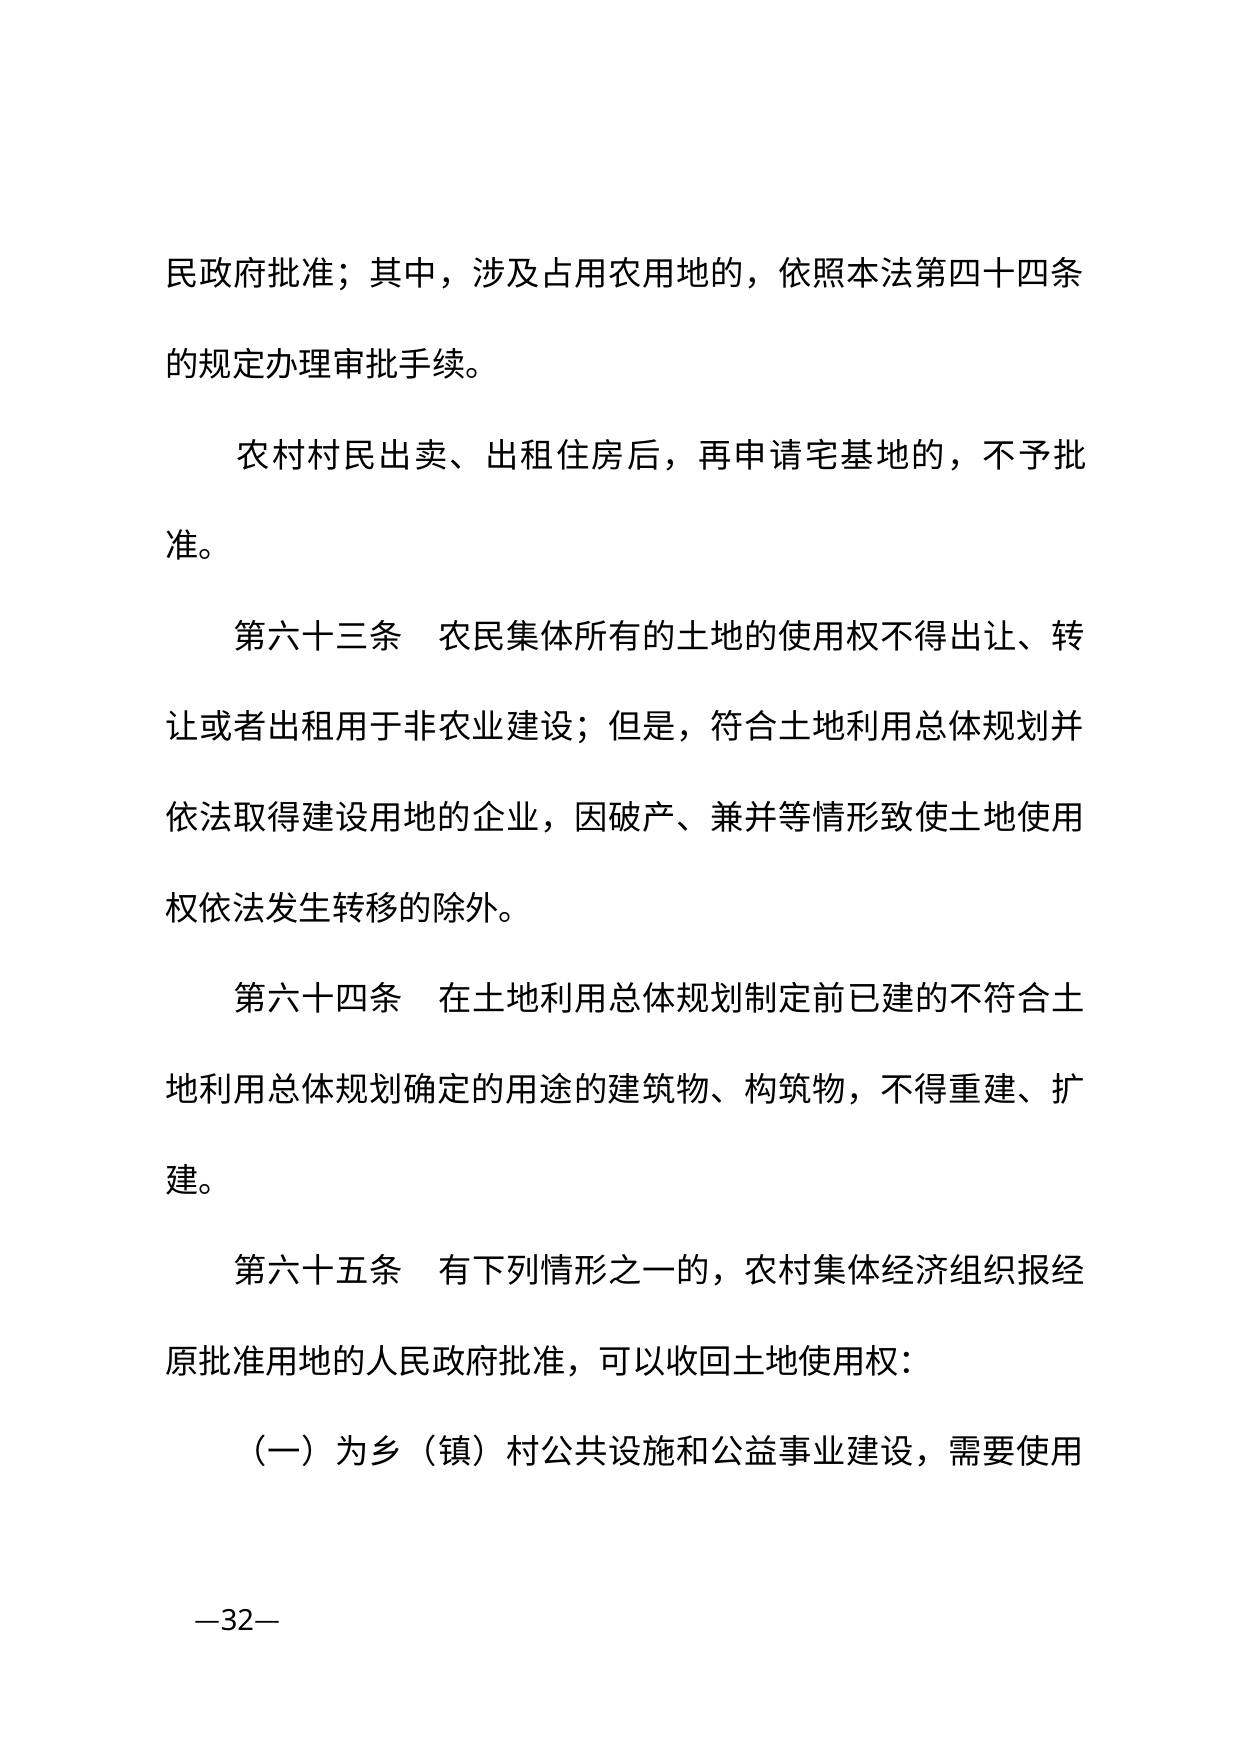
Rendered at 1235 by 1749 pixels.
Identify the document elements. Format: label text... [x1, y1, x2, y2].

text 农村村民出卖、出租住房后，再申请宅基地的，不予批准。 [165, 407, 1087, 588]
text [165, 226, 1087, 407]
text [165, 1404, 1087, 1495]
text 第六十五条 有下列情形之一的，农村集体经济组织报经原批准用地的人民政府批准，可以收回土地使用权： [165, 1223, 1087, 1404]
text 第六十三条 农民集体所有的土地的使用权不得出让、转让或者出租用于非农业建设；但是，符合土地利用总体规划并依法取得建设用地的企业，因破产、兼并等情形致使土地使用权依法发生转移的除外。 [165, 588, 1087, 951]
text 第六十四条 在土地利用总体规划制定前已建的不符合土地利用总体规划确定的用途的建筑物、构筑物，不得重建、扩建。 [165, 951, 1087, 1223]
